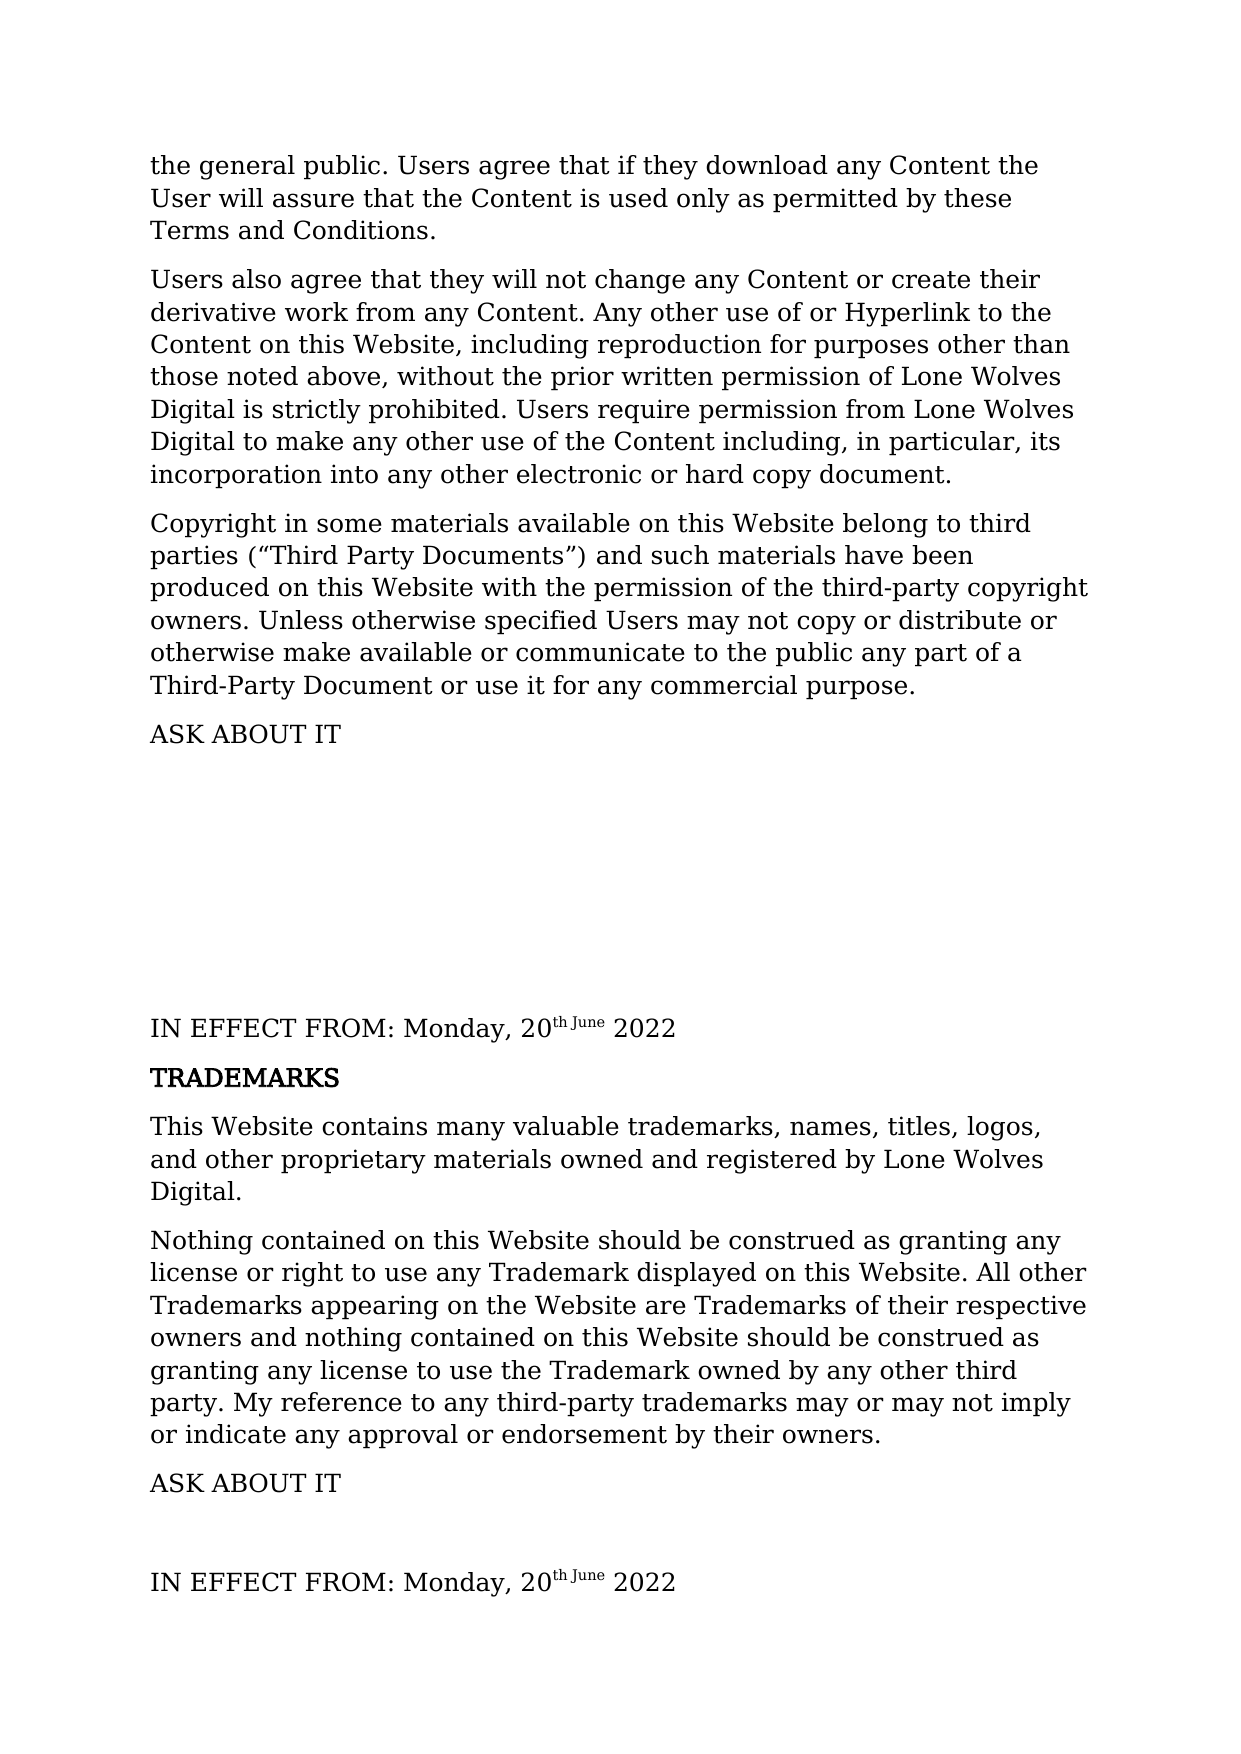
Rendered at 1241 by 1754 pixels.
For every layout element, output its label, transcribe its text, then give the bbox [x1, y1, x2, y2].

text IN EFFECT FROM: Monday, 20th June 2022 [150, 1566, 1090, 1596]
text ASK ABOUT IT [150, 718, 1090, 748]
text This Website contains many valuable trademarks, names, titles, logos, and other proprietary materials owned and registered by Lone Wolves Digital. [150, 1111, 1090, 1206]
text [150, 150, 1090, 245]
text ASK ABOUT IT [150, 1468, 1090, 1498]
text IN EFFECT FROM: Monday, 20th June 2022 [150, 1013, 1090, 1043]
text Copyright in some materials available on this Website belong to third parties (“Third Party Documents”) and such materials have been produced on this Website with the permission of the third-party copyright owners. Unless otherwise specified Users may not copy or distribute or otherwise make available or communicate to the public any part of a Third-Party Document or use it for any commercial purpose. [150, 507, 1090, 699]
text Nothing contained on this Website should be construed as granting any license or right to use any Trademark displayed on this Website. All other Trademarks appearing on the Website are Trademarks of their respective owners and nothing contained on this Website should be construed as granting any license to use the Trademark owned by any other third party. My reference to any third-party trademarks may or may not imply or indicate any approval or endorsement by their owners. [150, 1225, 1090, 1449]
text TRADEMARKS [150, 1062, 1090, 1092]
text Users also agree that they will not change any Content or create their derivative work from any Content. Any other use of or Hyperlink to the Content on this Website, including reproduction for purposes other than those noted above, without the prior written permission of Lone Wolves Digital is strictly prohibited. Users require permission from Lone Wolves Digital to make any other use of the Content including, in particular, its incorporation into any other electronic or hard copy document. [150, 264, 1090, 488]
